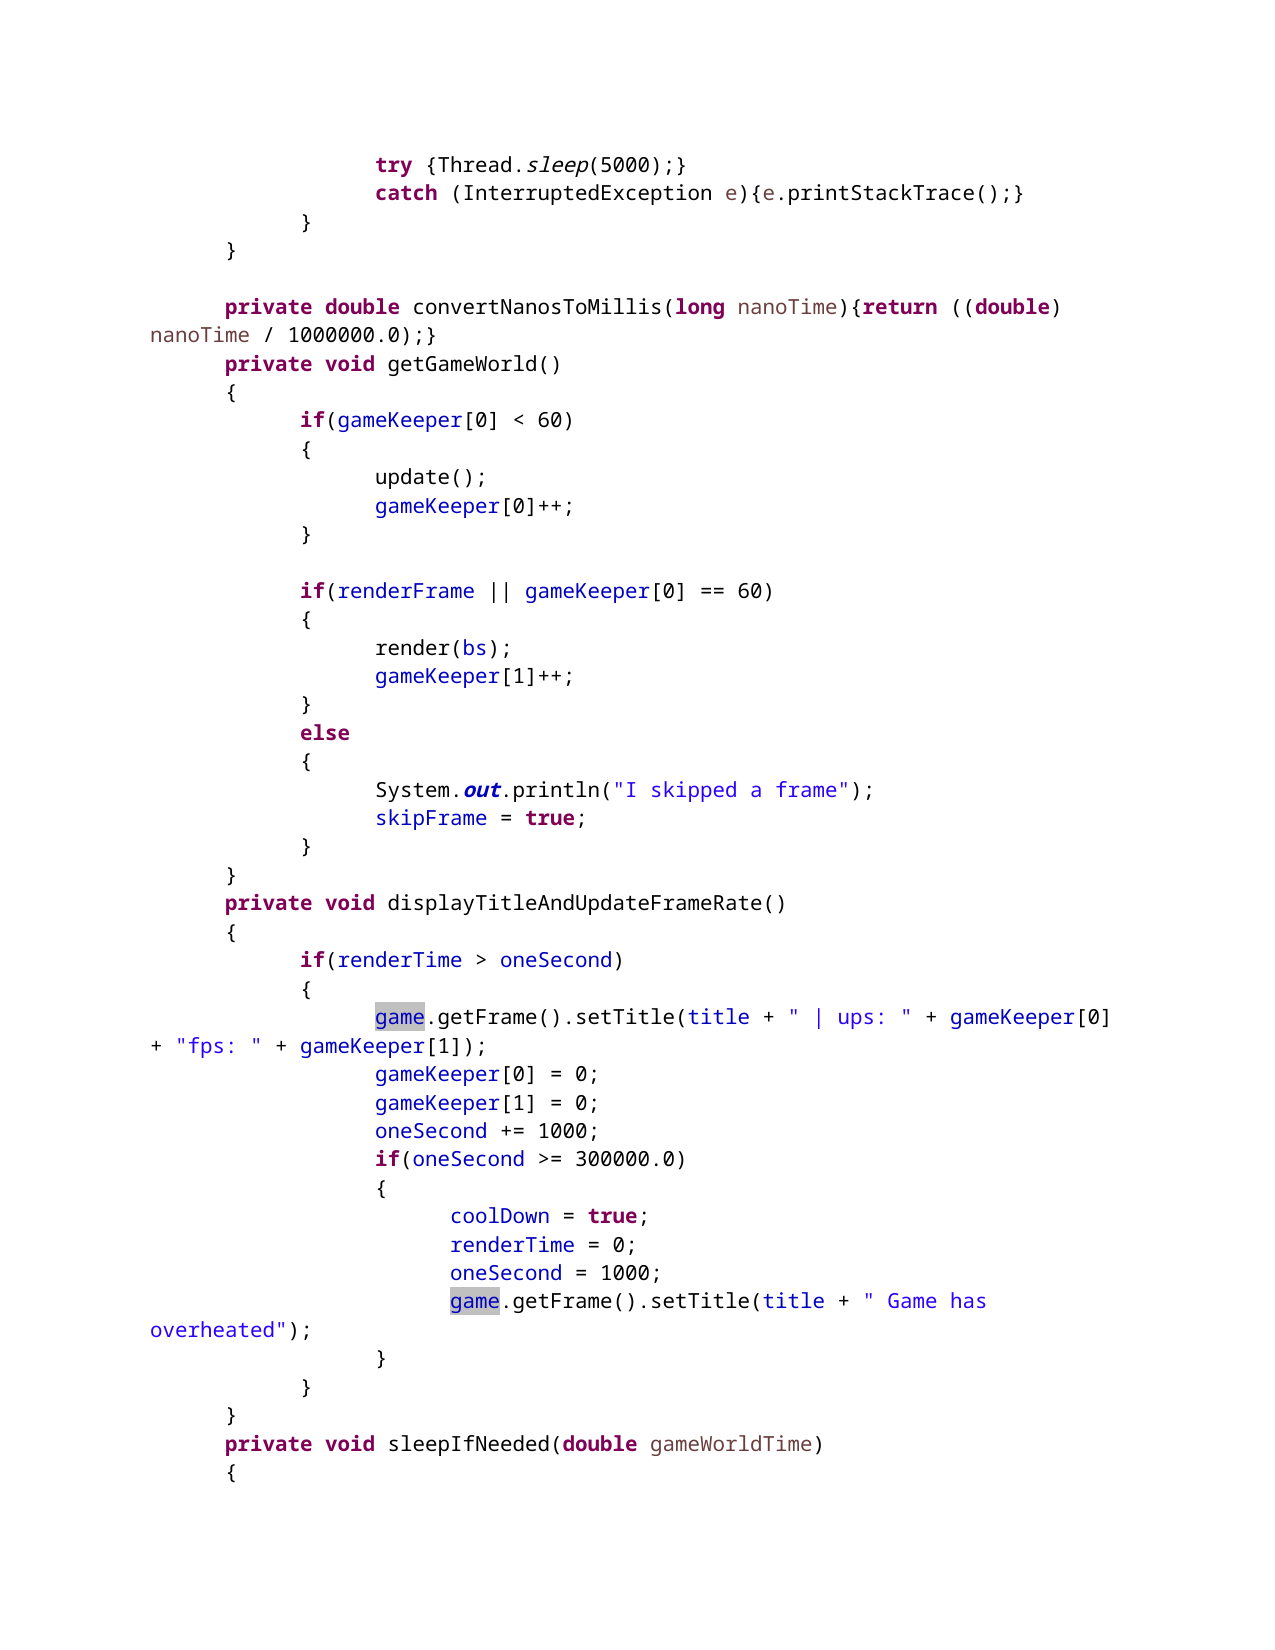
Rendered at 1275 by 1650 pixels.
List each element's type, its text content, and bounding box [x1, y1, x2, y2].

text { [150, 377, 1125, 406]
text oneSecond += 1000; [150, 1116, 1125, 1144]
text gameKeeper[0]++; [150, 491, 1125, 519]
text { [150, 917, 1125, 945]
text renderTime = 0; [150, 1230, 1125, 1258]
text else [150, 718, 1125, 746]
text game.getFrame().setTitle(title + " | ups: " + gameKeeper[0] + "fps: " + gameKeeper[1]); [150, 1002, 1125, 1059]
text } [150, 1343, 1125, 1372]
text gameKeeper[0] = 0; [150, 1059, 1125, 1088]
text gameKeeper[1]++; [150, 661, 1125, 689]
text oneSecond = 1000; [150, 1258, 1125, 1287]
text if(oneSecond >= 300000.0) [150, 1144, 1125, 1173]
text if(gameKeeper[0] < 60) [150, 406, 1125, 434]
text if(renderTime > oneSecond) [150, 945, 1125, 974]
text private double convertNanosToMillis(long nanoTime){return ((double) nanoTime / 1000000.0);} [150, 292, 1125, 349]
text update(); [150, 462, 1125, 491]
text } [150, 689, 1125, 718]
text try {Thread.sleep(5000);} [150, 150, 1125, 178]
text { [150, 434, 1125, 462]
text } [150, 519, 1125, 548]
text coolDown = true; [150, 1201, 1125, 1230]
text render(bs); [150, 633, 1125, 661]
text if(renderFrame || gameKeeper[0] == 60) [150, 576, 1125, 604]
text catch (InterruptedException e){e.printStackTrace();} [150, 178, 1125, 207]
text { [150, 604, 1125, 633]
text System.out.println("I skipped a frame"); [150, 775, 1125, 803]
text skipFrame = true; [150, 803, 1125, 832]
text { [150, 974, 1125, 1002]
text game.getFrame().setTitle(title + " Game has overheated"); [150, 1287, 1125, 1343]
text private void displayTitleAndUpdateFrameRate() [150, 888, 1125, 917]
text } [150, 1400, 1125, 1429]
text { [150, 746, 1125, 775]
text { [150, 1173, 1125, 1201]
text } [150, 832, 1125, 860]
text private void getGameWorld() [150, 349, 1125, 377]
text } [150, 207, 1125, 235]
text } [150, 860, 1125, 888]
text } [150, 1372, 1125, 1400]
text { [150, 1457, 1125, 1486]
text } [150, 235, 1125, 264]
text private void sleepIfNeeded(double gameWorldTime) [150, 1429, 1125, 1457]
text gameKeeper[1] = 0; [150, 1088, 1125, 1116]
